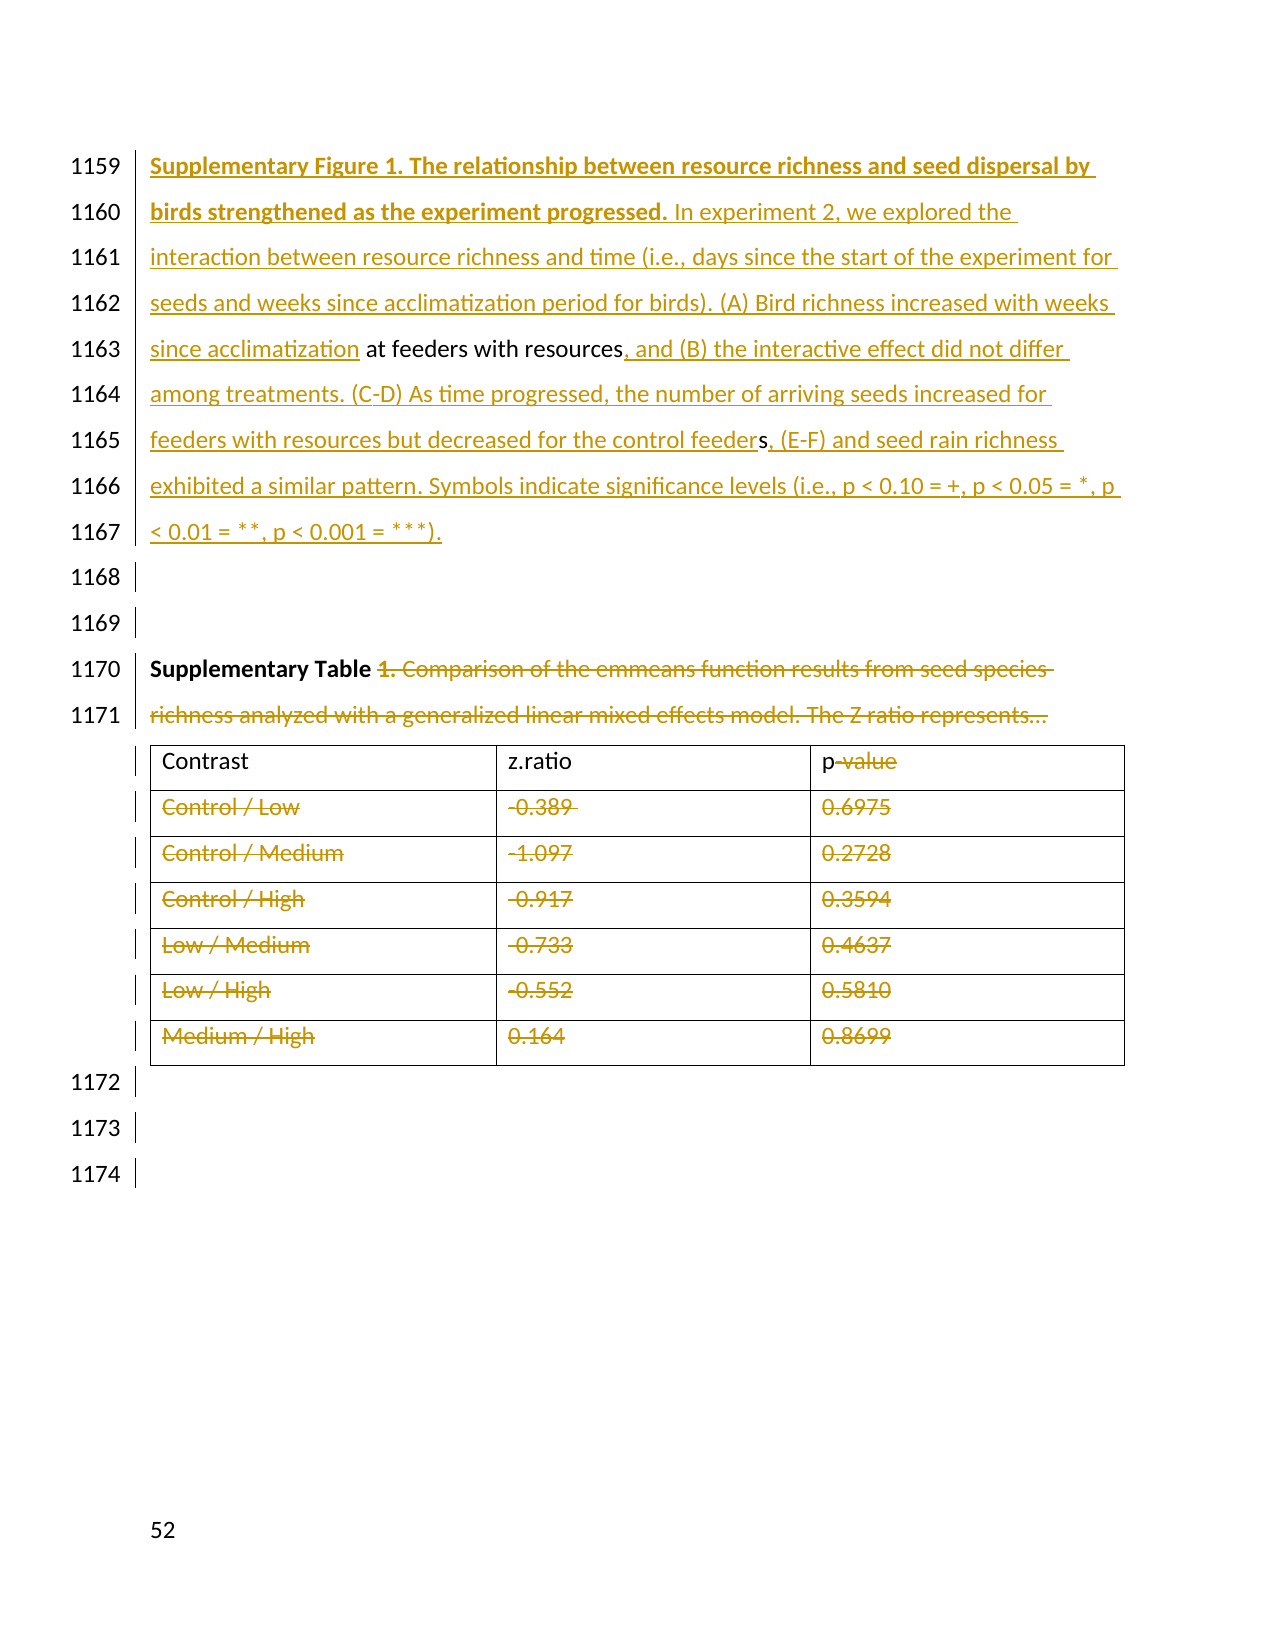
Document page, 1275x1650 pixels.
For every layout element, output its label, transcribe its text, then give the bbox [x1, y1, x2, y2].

table_cell [497, 791, 810, 836]
table_header [811, 746, 1124, 790]
table_cell [151, 883, 496, 928]
table_cell [151, 929, 496, 974]
table_cell [811, 975, 1124, 1019]
table_cell [811, 837, 1124, 882]
table_cell [497, 929, 810, 974]
table_header [151, 746, 496, 790]
table_cell [151, 791, 496, 836]
table_cell [497, 883, 810, 928]
table_cell [811, 1021, 1124, 1065]
table_cell [497, 975, 810, 1019]
table_cell [811, 883, 1124, 928]
table_cell [811, 791, 1124, 836]
table_cell [811, 929, 1124, 974]
table_cell [497, 837, 810, 882]
table_cell [151, 837, 496, 882]
text at feeders with resourcess [150, 150, 1125, 546]
table_cell [151, 1021, 496, 1065]
table_cell [151, 975, 496, 1019]
table_header [497, 746, 810, 790]
table_cell [497, 1021, 810, 1065]
